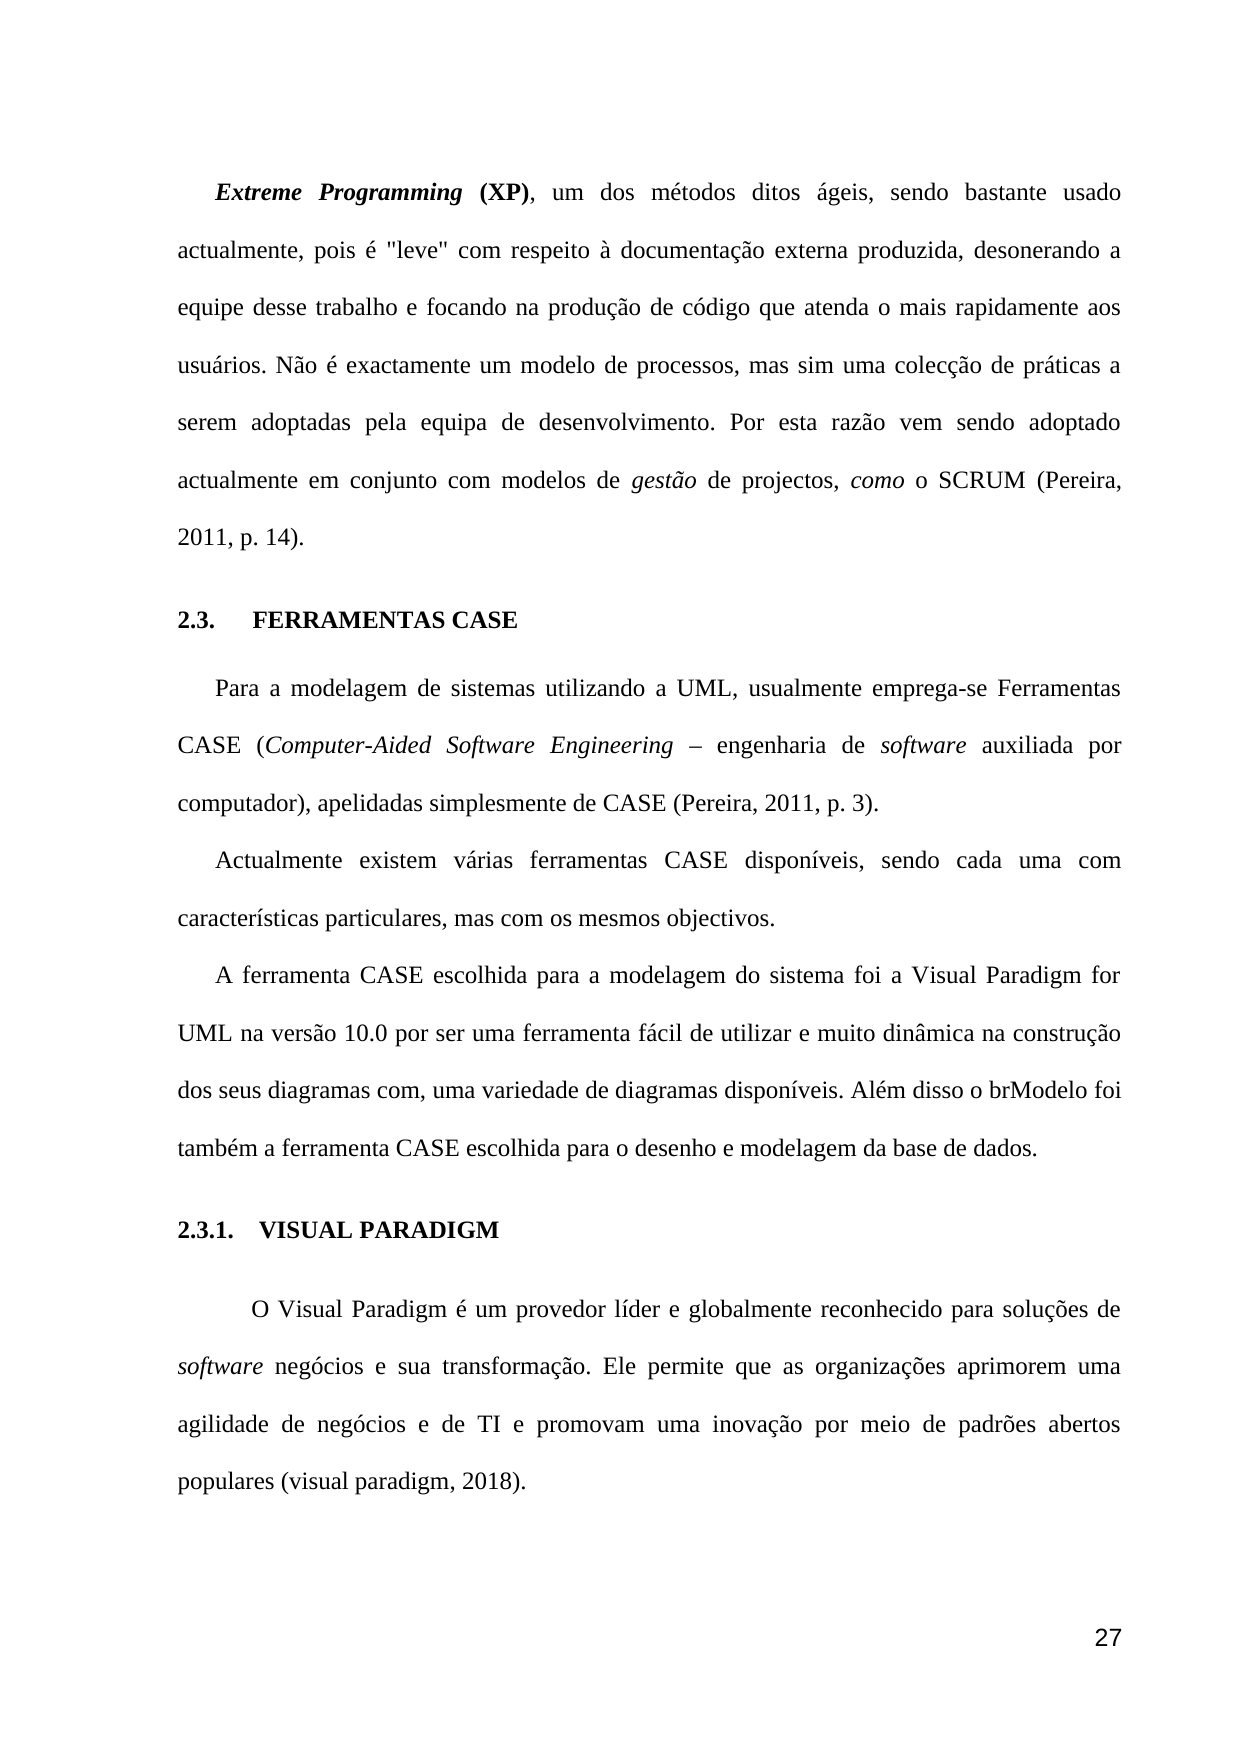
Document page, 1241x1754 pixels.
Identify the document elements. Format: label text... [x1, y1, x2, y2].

list VISUAL PARADIGM [177, 1215, 1122, 1244]
text A ferramenta CASE escolhida para a modelagem do sistema foi a Visual Paradigm for UML na versão 10.0 por ser uma ferramenta fácil de utilizar e muito dinâmica na construção dos seus diagramas com, uma variedade de diagramas disponíveis. Além disso o brModelo foi também a ferramenta CASE escolhida para o desenho e modelagem da base de dados. [177, 960, 1122, 1162]
text Extreme Programming (XP), um dos métodos ditos ágeis, sendo bastante usado actualmente, pois é "leve" com respeito à documentação externa produzida, desonerando a equipe desse trabalho e focando na produção de código que atenda o mais rapidamente aos usuários. Não é exactamente um modelo de processos, mas sim uma colecção de práticas a serem adoptadas pela equipa de desenvolvimento. Por esta razão vem sendo adoptado actualmente em conjunto com modelos de gestão de projectos, como o SCRUM . [177, 177, 1122, 551]
list FERRAMENTAS CASE [177, 605, 1122, 633]
text Para a modelagem de sistemas utilizando a UML, usualmente emprega-se Ferramentas CASE (Computer-Aided Software Engineering – engenharia de software auxiliada por computador), apelidadas simplesmente de CASE. [177, 673, 1122, 817]
text O Visual Paradigm é um provedor líder e globalmente reconhecido para soluções de software negócios e sua transformação. Ele permite que as organizações aprimorem uma agilidade de negócios e de TI e promovam uma inovação por meio de padrões abertos populares. [177, 1294, 1122, 1495]
text Actualmente existem várias ferramentas CASE disponíveis, sendo cada uma com características particulares, mas com os mesmos objectivos. [177, 845, 1122, 932]
